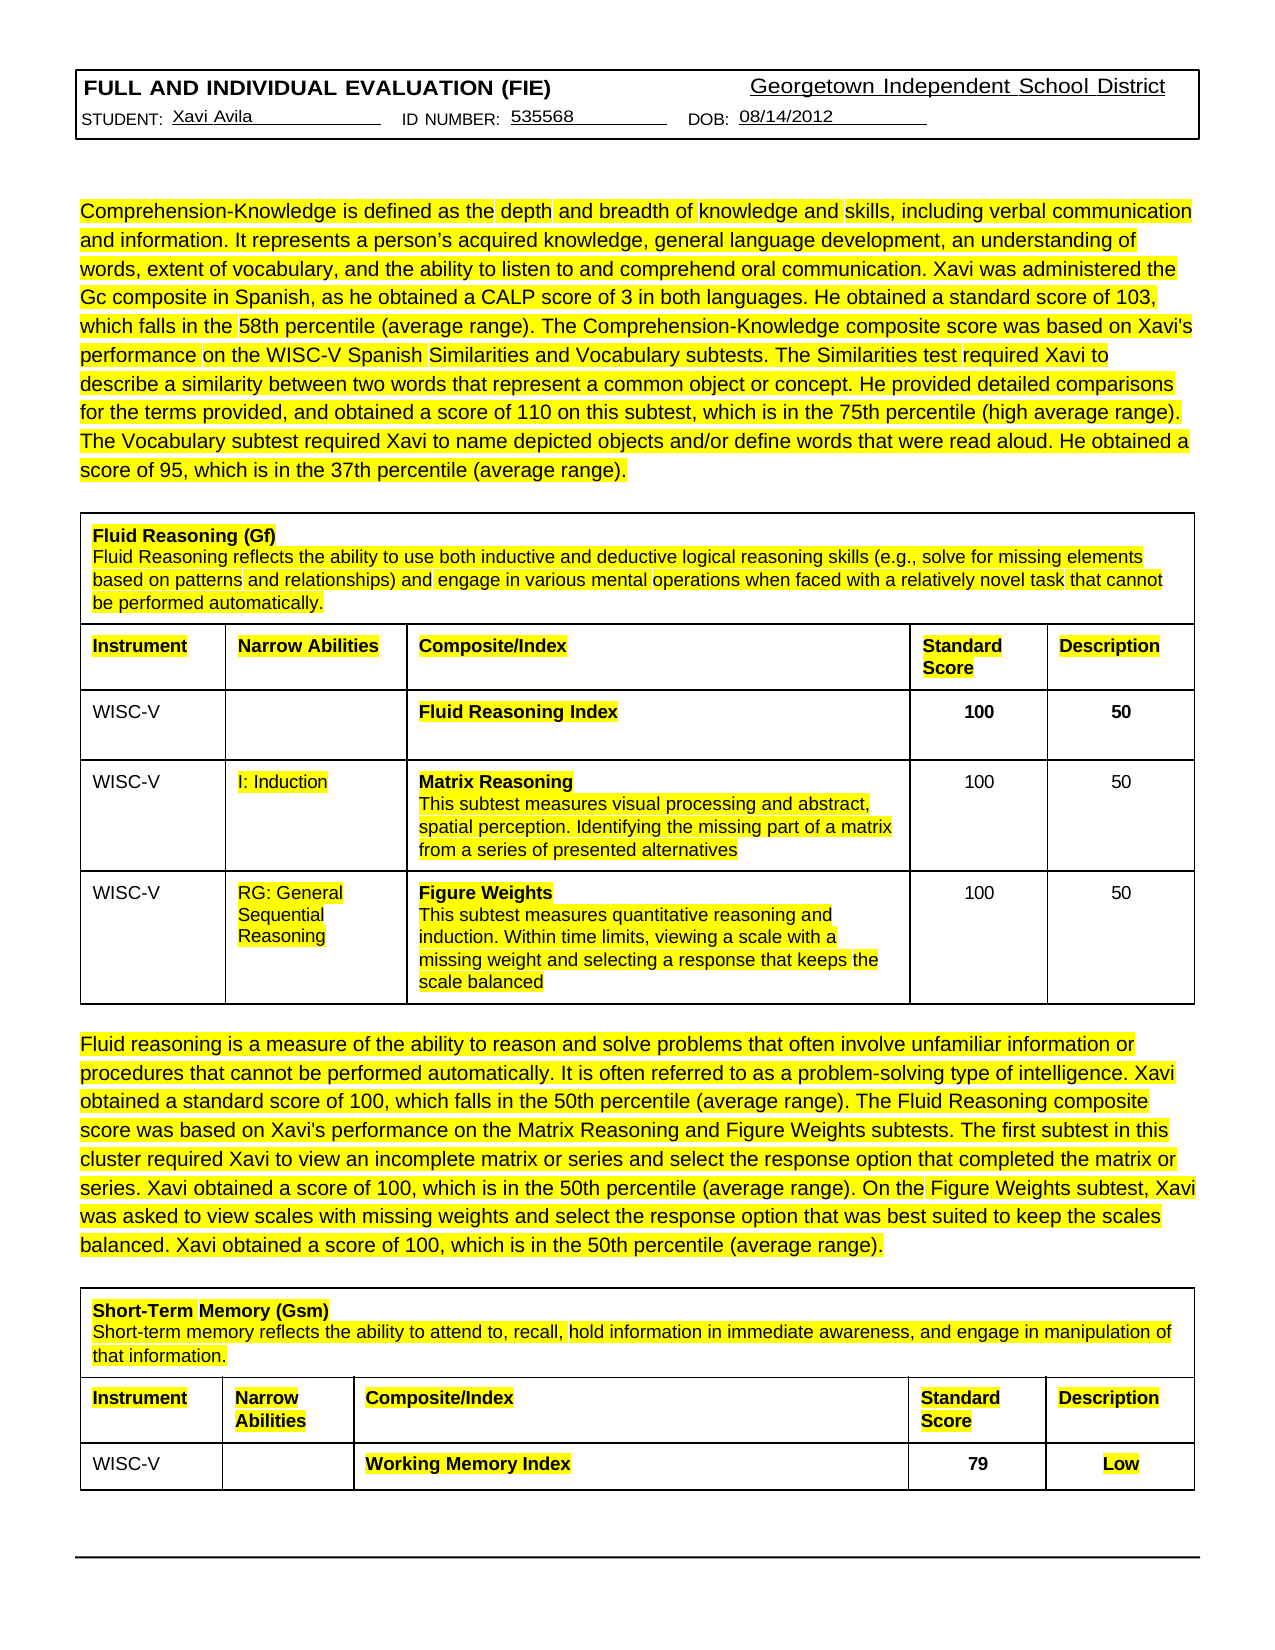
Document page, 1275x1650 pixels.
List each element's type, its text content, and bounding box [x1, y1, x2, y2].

table_cell WISC-V [81, 691, 225, 759]
table_cell Figure Weights This subtest measures quantitative reasoning and induction. Within time limits, viewing a scale with a missing weight and selecting a response that keeps the scale balanced [408, 872, 909, 1003]
table_cell Standard Score [909, 1378, 1045, 1442]
table_cell WISC-V [81, 1444, 222, 1489]
table_cell 100 [911, 691, 1047, 759]
table_cell Narrow Abilities [223, 1378, 353, 1442]
table_cell [226, 691, 406, 759]
table_cell Composite/Index [408, 625, 909, 689]
text Comprehension-Knowledge is defined as the depth and breadth of knowledge and skills, including verbal communication and information. It represents a person’s acquired knowledge, general language development, an understanding of words, extent of vocabulary, and the ability to listen to and comprehend oral communication. Xavi was administered the Gc composite in Spanish, as he obtained a CALP score of 3 in both languages. He obtained a standard score of 103, which falls in the 58th percentile (average range). The Comprehension-Knowledge composite score was based on Xavi's performance on the WISC-V Spanish Similarities and Vocabulary subtests. The Similarities test required Xavi to describe a similarity between two words that represent a common object or concept. He provided detailed comparisons for the terms provided, and obtained a score of 110 on this subtest, which is in the 75th percentile (high average range). The Vocabulary subtest required Xavi to name depicted objects and/or define words that were read aloud. He obtained a score of 95, which is in the 37th percentile (average range). [80, 199, 1193, 482]
table_cell Fluid Reasoning Index [408, 691, 909, 759]
table_cell 100 [911, 761, 1047, 870]
table_cell 50 [1048, 761, 1194, 870]
text Fluid reasoning is a measure of the ability to reason and solve problems that often involve unfamiliar information or procedures that cannot be performed automatically. It is often referred to as a problem-solving type of intelligence. Xavi obtained a standard score of 100, which falls in the 50th percentile (average range). The Fluid Reasoning composite score was based on Xavi's performance on the Matrix Reasoning and Figure Weights subtests. The first subtest in this cluster required Xavi to view an incomplete matrix or series and select the response option that completed the matrix or series. Xavi obtained a score of 100, which is in the 50th percentile (average range). On the Figure Weights subtest, Xavi was asked to view scales with missing weights and select the response option that was best suited to keep the scales balanced. Xavi obtained a score of 100, which is in the 50th percentile (average range). [80, 1032, 1198, 1257]
table_cell Description [1048, 625, 1194, 689]
table_cell WISC-V [81, 761, 225, 870]
table_cell [223, 1444, 353, 1489]
table_cell RG: General Sequential Reasoning [226, 872, 406, 1003]
table_cell Instrument [81, 625, 225, 689]
table_cell 50 [1048, 691, 1194, 759]
table_cell Description [1047, 1378, 1194, 1442]
table_cell WISC-V [81, 872, 225, 1003]
table_cell Standard Score [911, 625, 1047, 689]
table_cell 100 [911, 872, 1047, 1003]
table_cell Matrix Reasoning This subtest measures visual processing and abstract, spatial perception. Identifying the missing part of a matrix from a series of presented alternatives [408, 761, 909, 870]
table_cell 50 [1048, 872, 1194, 1003]
table_cell Composite/Index [355, 1378, 908, 1442]
table_cell Low [1047, 1444, 1194, 1489]
table_header Short-Term Memory (Gsm) Short-term memory reflects the ability to attend to, recall, hold information in immediate awareness, and engage in manipulation of that information. [81, 1289, 1194, 1376]
table_header Fluid Reasoning (Gf) Fluid Reasoning reflects the ability to use both inductive and deductive logical reasoning skills (e.g., solve for missing elements based on patterns and relationships) and engage in various mental operations when faced with a relatively novel task that cannot be performed automatically. [81, 514, 1194, 623]
table_cell I: Induction [226, 761, 406, 870]
table_cell Instrument [81, 1378, 222, 1442]
table_cell Narrow Abilities [226, 625, 406, 689]
table_cell Working Memory Index [355, 1444, 908, 1489]
table_cell 79 [909, 1444, 1045, 1489]
